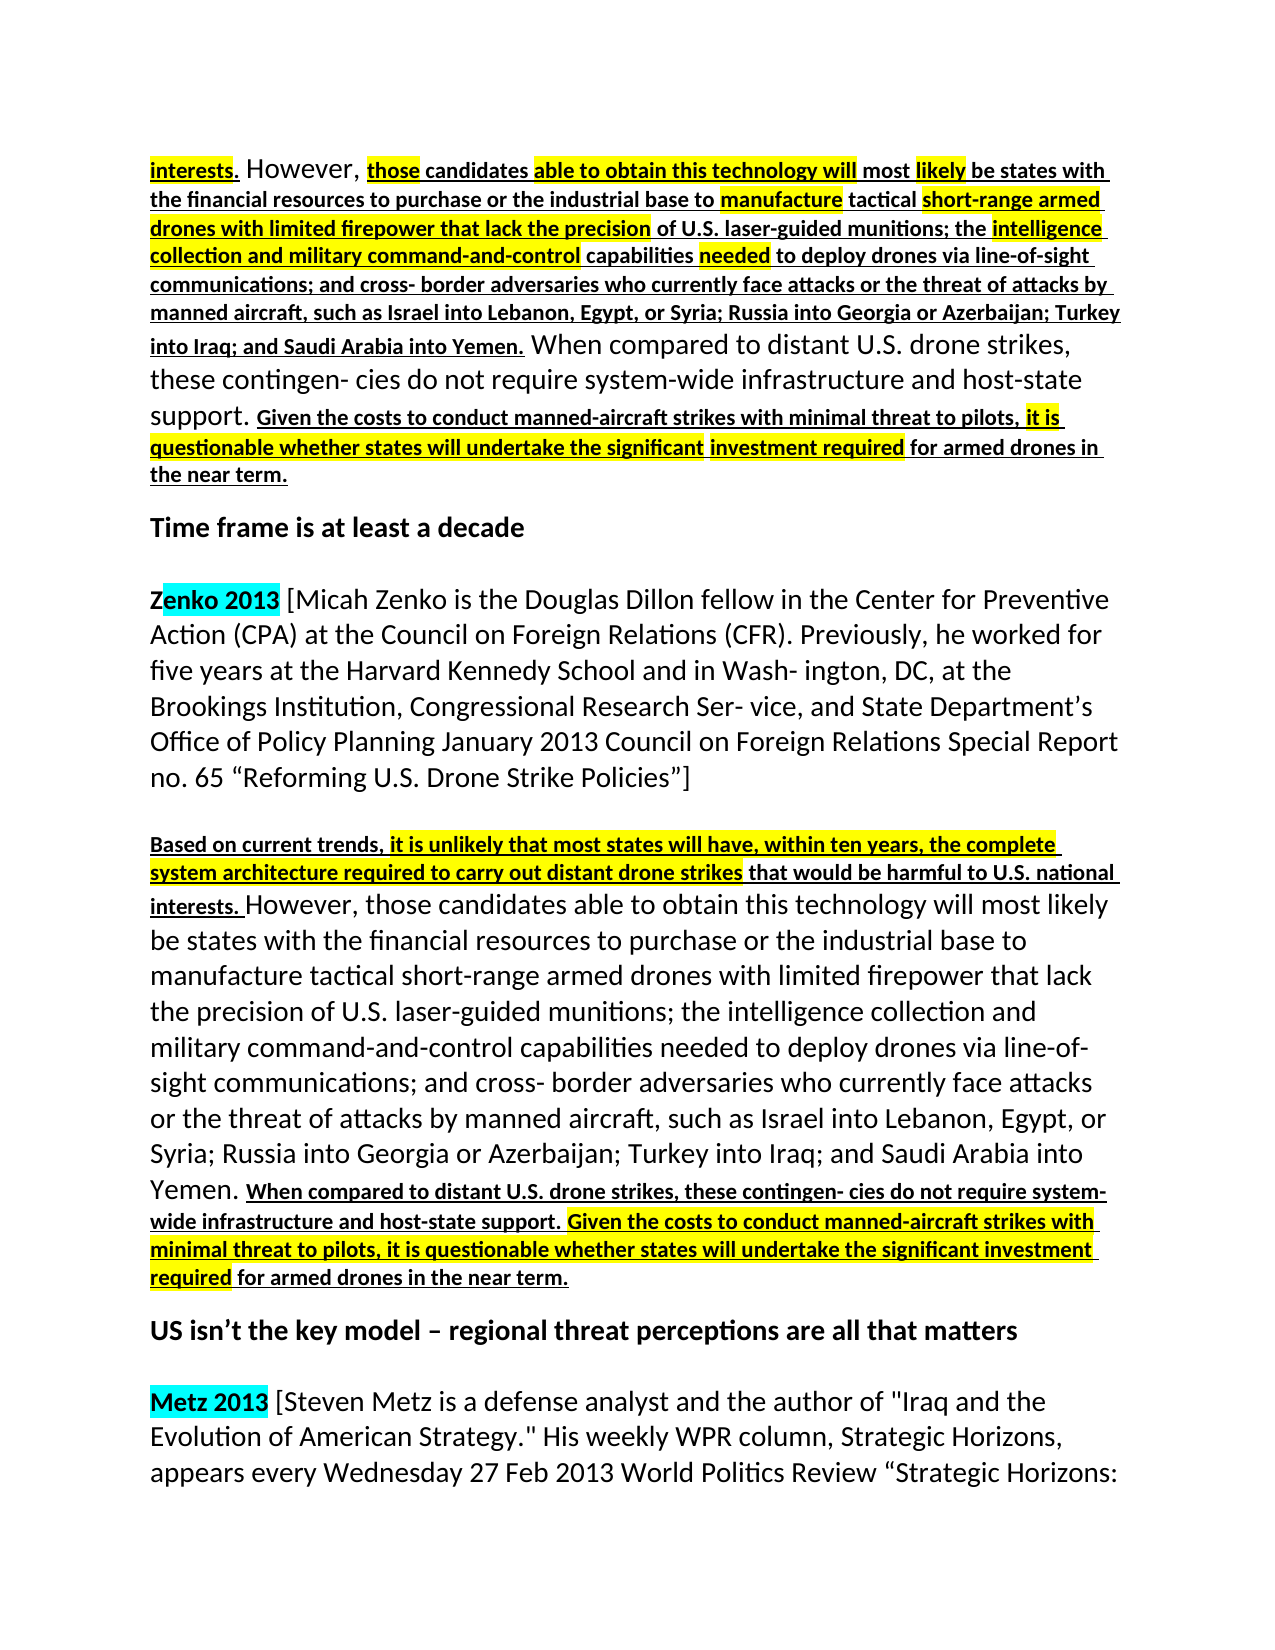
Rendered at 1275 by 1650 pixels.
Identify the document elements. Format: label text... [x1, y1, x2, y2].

subtitle US isn’t the key model – regional threat perceptions are all that matters [150, 1312, 1125, 1347]
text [150, 1383, 1125, 1490]
subtitle Time frame is at least a decade [150, 509, 1125, 545]
text Zenko 2013 [Micah Zenko is the Douglas Dillon fellow in the Center for Preventive Action (CPA) at the Council on Foreign Relations (CFR). Previously, he worked for five years at the Harvard Kennedy School and in Wash- ington, DC, at the Brookings Institution, Congressional Research Ser- vice, and State Department’s Office of Policy Planning January 2013 Council on Foreign Relations Special Report no. 65 “Reforming U.S. Drone Strike Policies”] [150, 581, 1125, 794]
